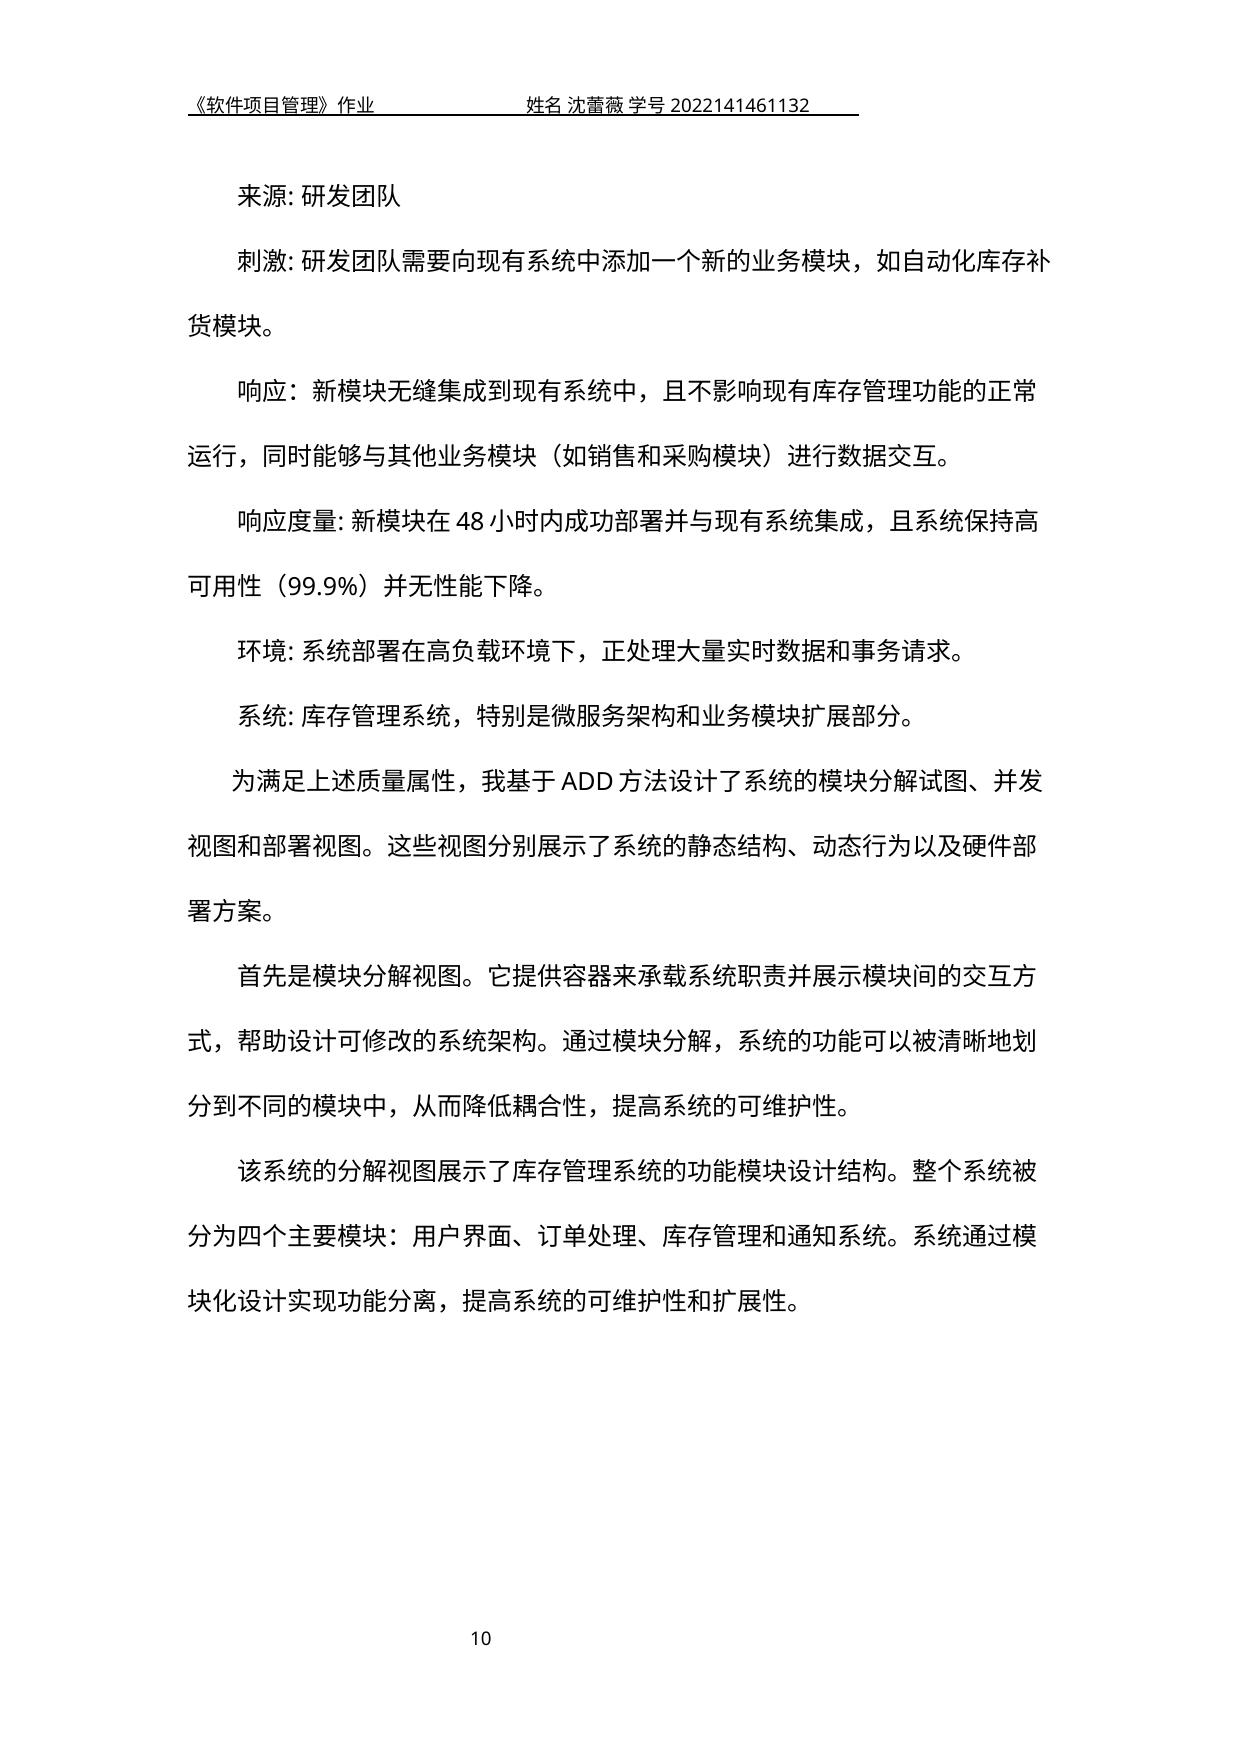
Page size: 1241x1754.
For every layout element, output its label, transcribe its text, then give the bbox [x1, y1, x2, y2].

text 环境: 系统部署在高负载环境下，正处理大量实时数据和事务请求。 [187, 617, 1053, 682]
text 响应：新模块无缝集成到现有系统中，且不影响现有库存管理功能的正常运行，同时能够与其他业务模块（如销售和采购模块）进行数据交互。 [187, 357, 1053, 487]
text 系统: 库存管理系统，特别是微服务架构和业务模块扩展部分。 [187, 682, 1053, 747]
text 该系统的分解视图展示了库存管理系统的功能模块设计结构。整个系统被分为四个主要模块：用户界面、订单处理、库存管理和通知系统。系统通过模块化设计实现功能分离，提高系统的可维护性和扩展性。 [187, 1137, 1053, 1332]
text 首先是模块分解视图。它提供容器来承载系统职责并展示模块间的交互方式，帮助设计可修改的系统架构。通过模块分解，系统的功能可以被清晰地划分到不同的模块中，从而降低耦合性，提高系统的可维护性。 [187, 942, 1053, 1137]
text 刺激: 研发团队需要向现有系统中添加一个新的业务模块，如自动化库存补货模块。 [187, 227, 1053, 357]
text 为满足上述质量属性，我基于ADD方法设计了系统的模块分解试图、并发视图和部署视图。这些视图分别展示了系统的静态结构、动态行为以及硬件部署方案。 [187, 747, 1053, 942]
text 来源: 研发团队 [187, 162, 1053, 227]
text 响应度量: 新模块在48小时内成功部署并与现有系统集成，且系统保持高可用性（99.9%）并无性能下降。 [187, 487, 1053, 617]
